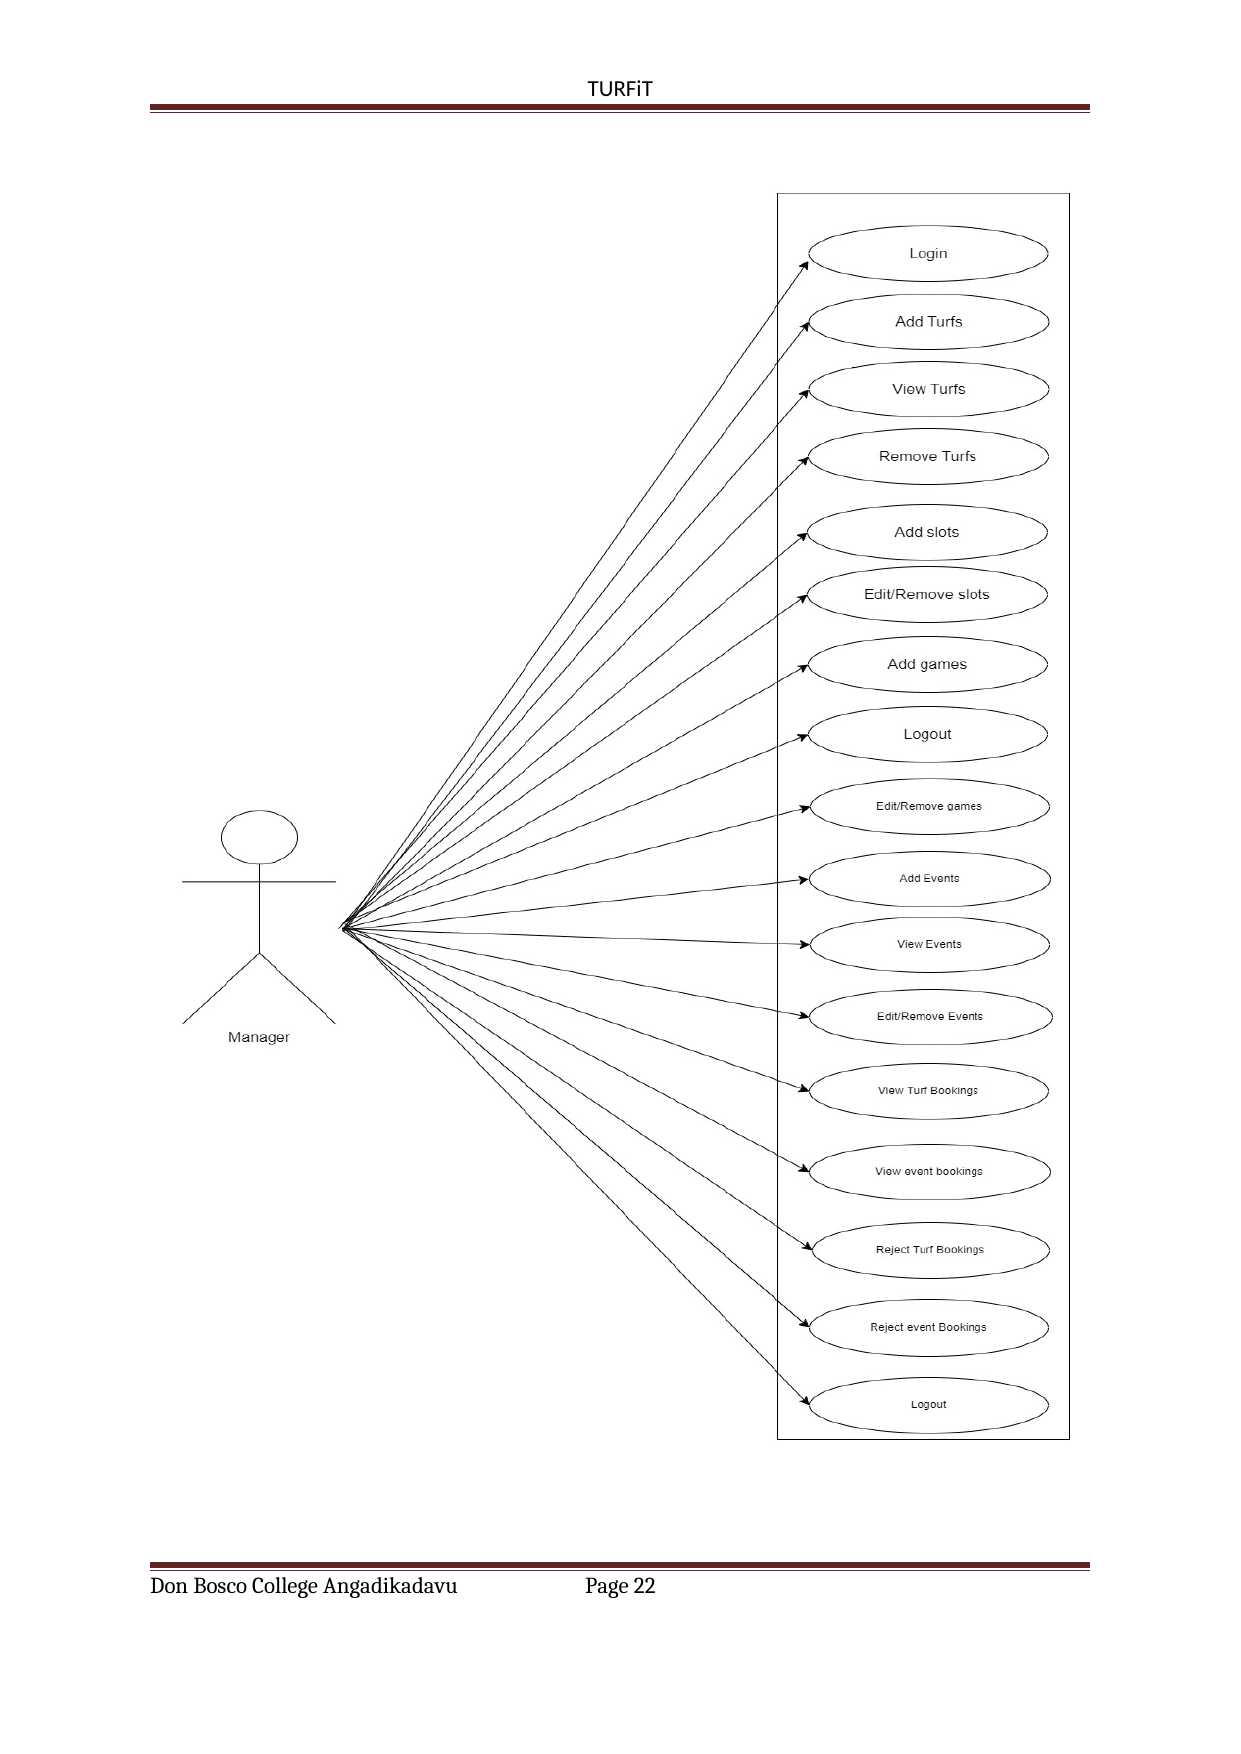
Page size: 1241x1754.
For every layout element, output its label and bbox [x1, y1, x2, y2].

picture [177, 188, 1074, 1444]
